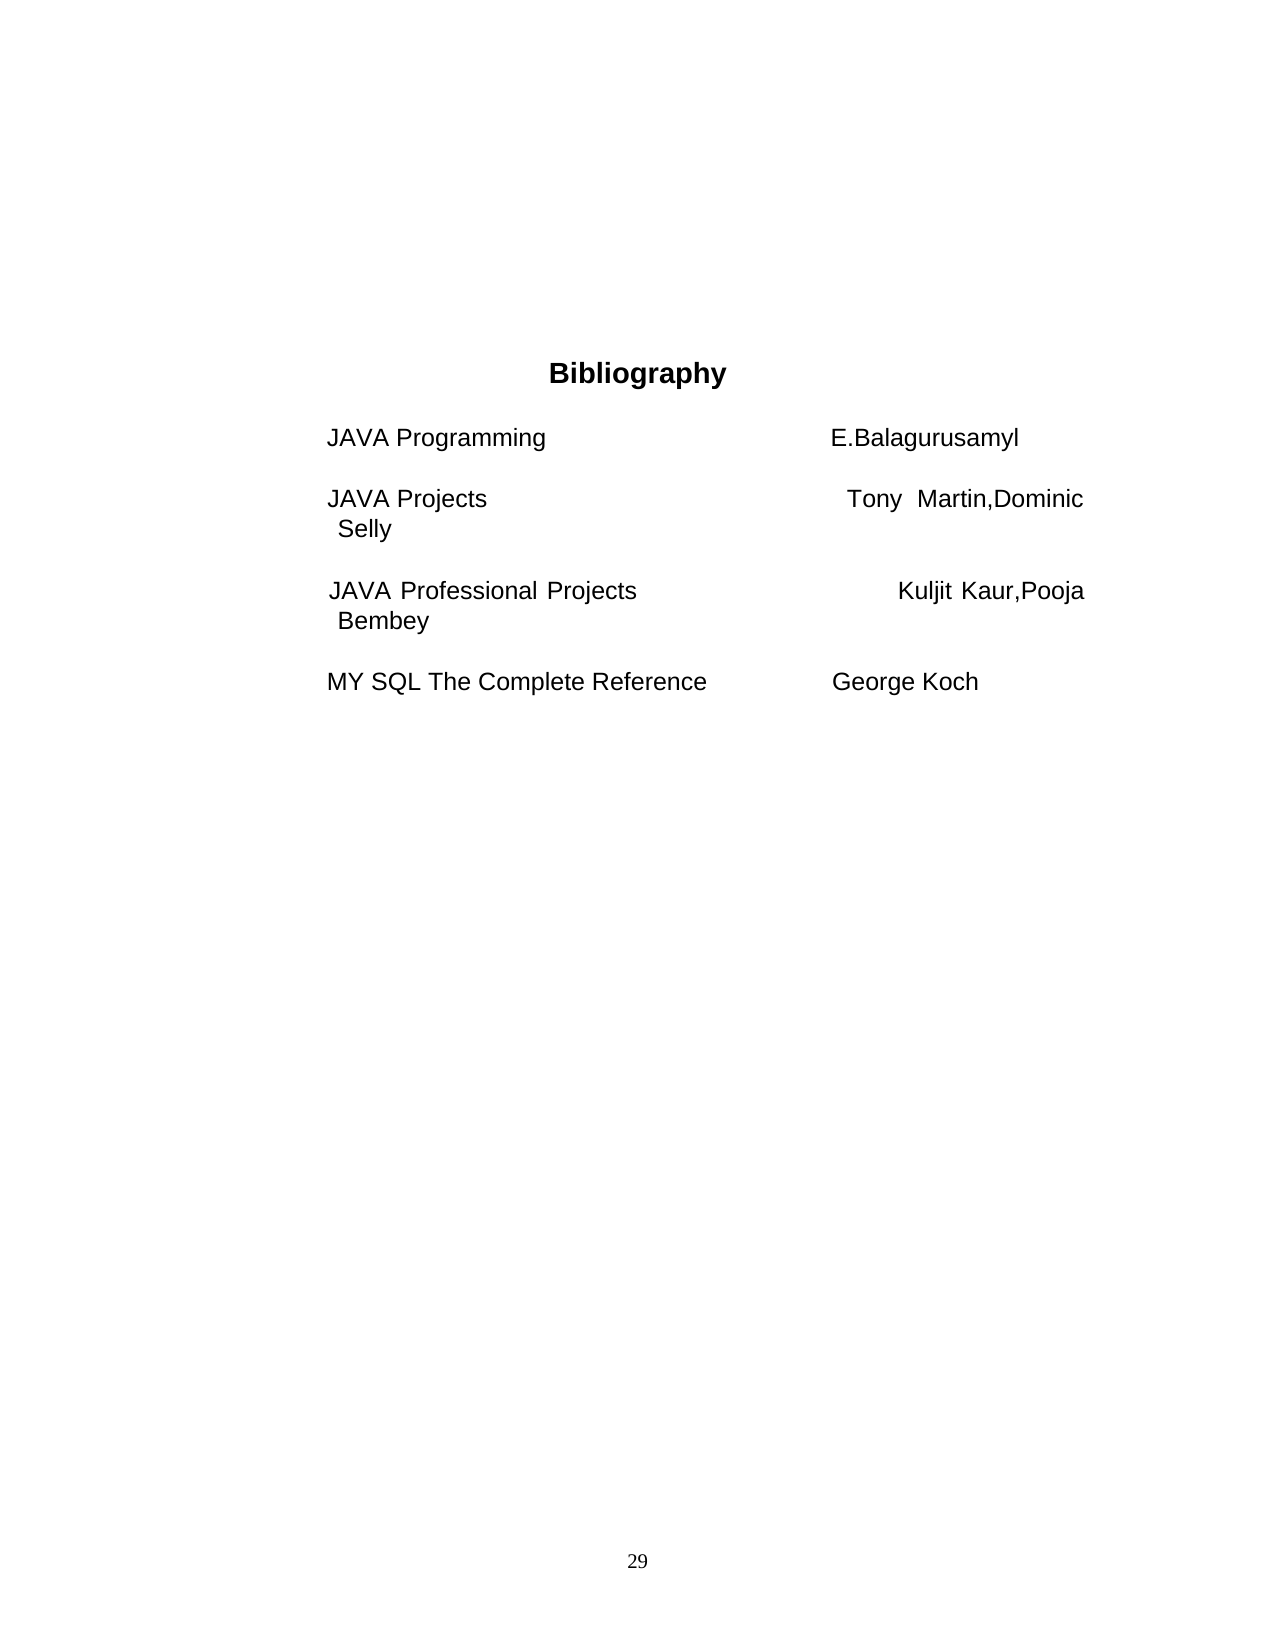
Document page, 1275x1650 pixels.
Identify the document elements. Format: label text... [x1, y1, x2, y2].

text JAVA Projects Tony Martin,Dominic Selly [320, 484, 1088, 543]
text JAVA Professional Projects Kuljit Kaur,Pooja Bembey [320, 576, 1088, 634]
text JAVA Programming E.Balagurusamyl [320, 423, 1088, 452]
subtitle Bibliography [188, 356, 1088, 389]
text MY SQL The Complete Reference George Koch [320, 667, 1088, 696]
